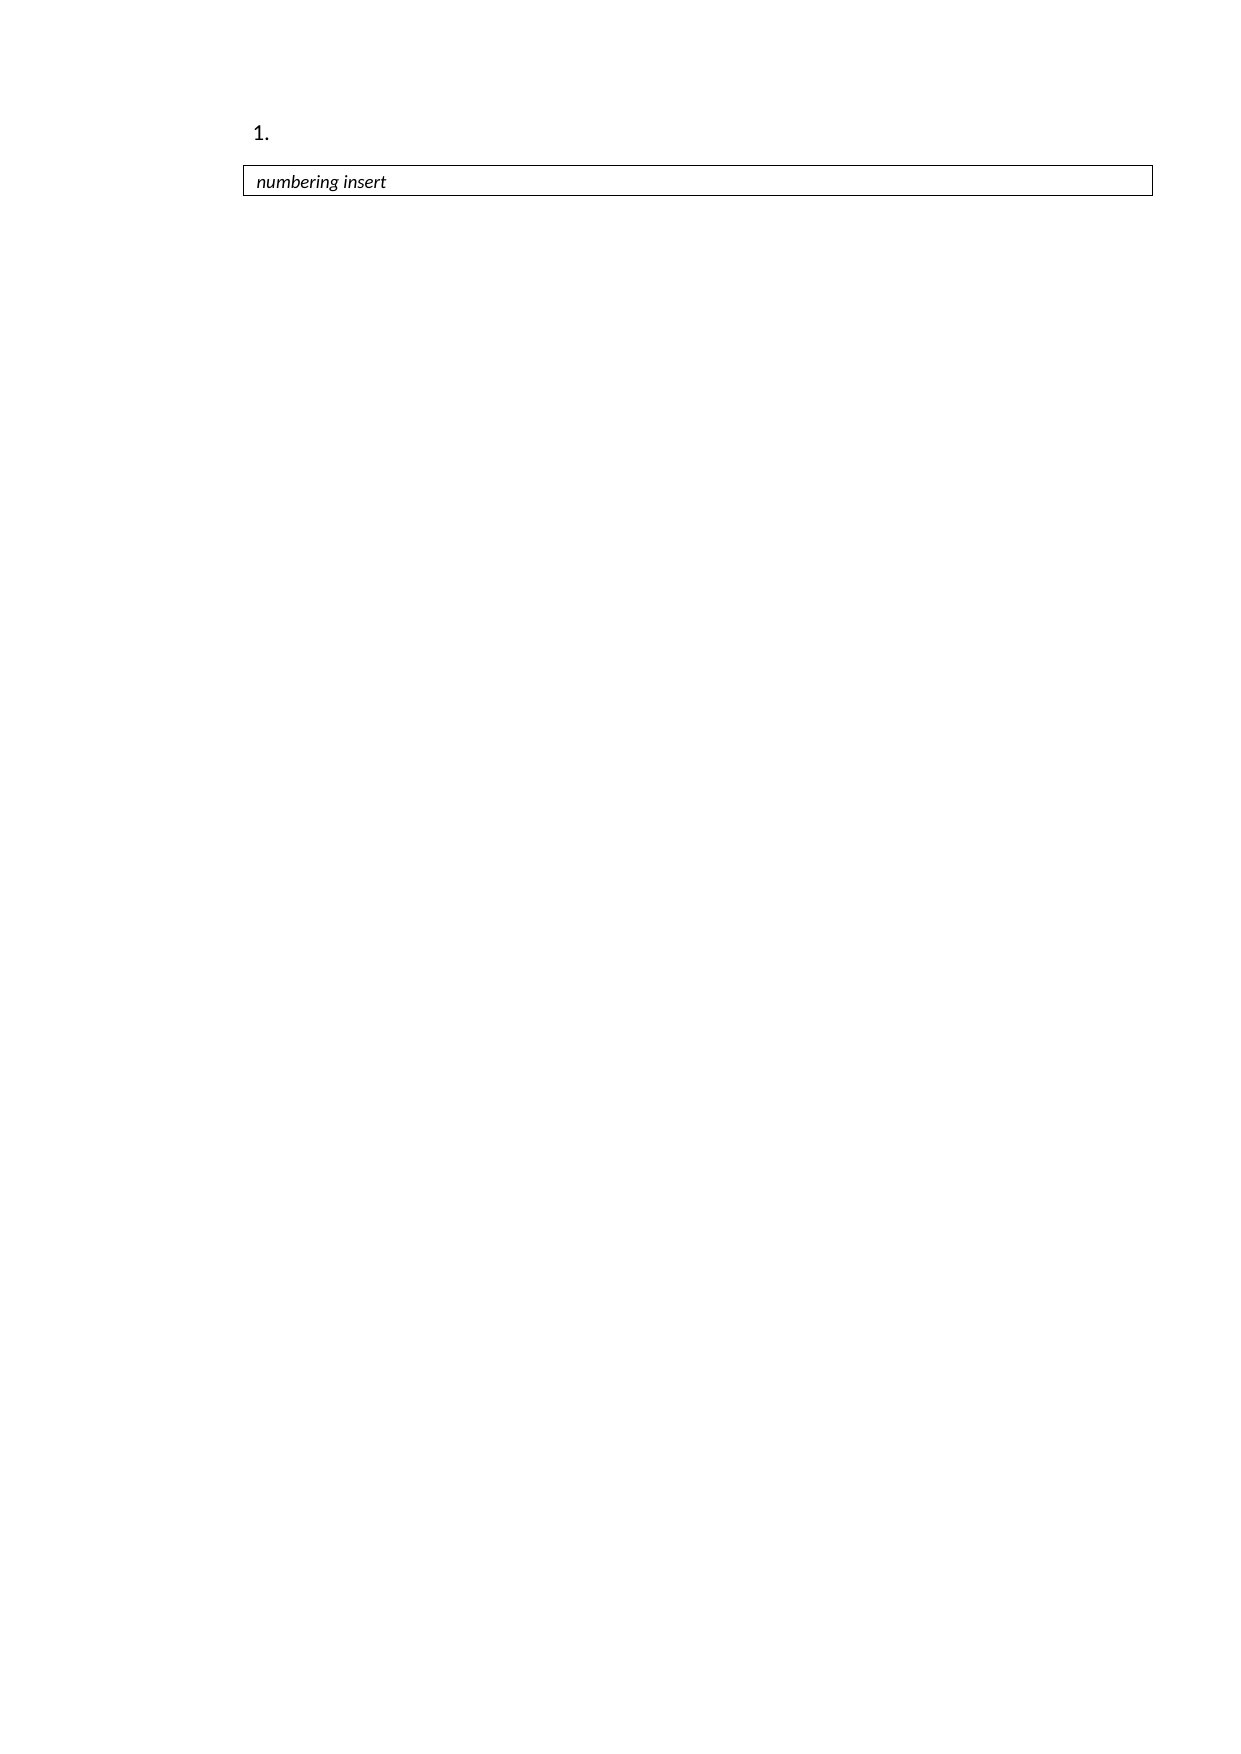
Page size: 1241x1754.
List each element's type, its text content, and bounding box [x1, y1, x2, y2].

list 1. [252, 118, 1152, 146]
list numbering insert [244, 166, 1152, 195]
